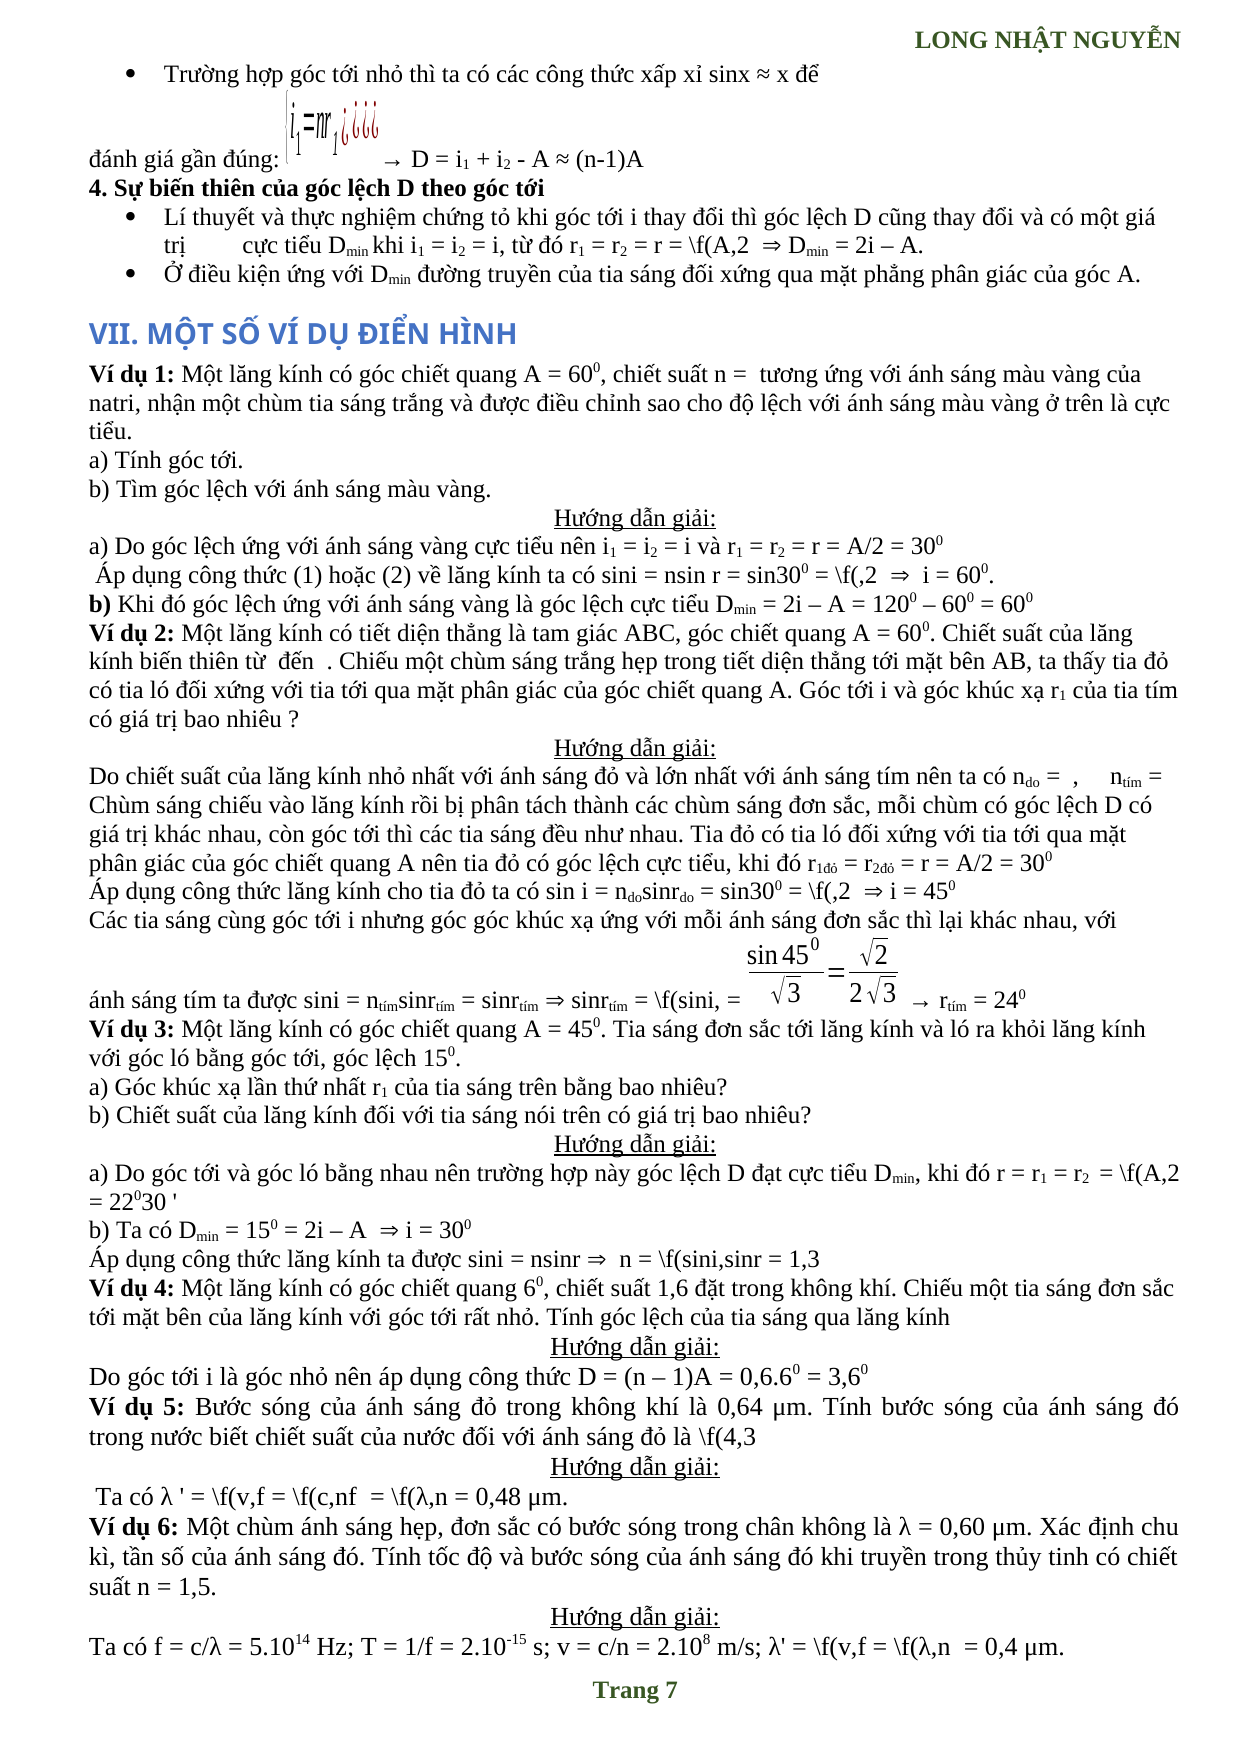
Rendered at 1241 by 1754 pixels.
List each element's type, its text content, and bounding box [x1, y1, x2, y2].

text 4. Sự biến thiên của góc lệch D theo góc tới [89, 173, 1181, 202]
text a) Do góc lệch ứng với ánh sáng vàng cực tiểu nên i1 = i2 = i và r1 = r2 = r = A/2 = 300 [89, 531, 1181, 560]
list Lí thuyết và thực nghiệm chứng tỏ khi góc tới i thay đổi thì góc lệch D cũng thay đổi và có một giá trị cực tiểu Dmin khi i1 = i2 = i, từ đó r1 = r2 = r = Dmin = 2i – A. [126, 202, 1181, 259]
text b) Chiết suất của lăng kính đối với tia sáng nói trên có giá trị bao nhiêu? [89, 1101, 1181, 1129]
text b) Khi đó góc lệch ứng với ánh sáng vàng là góc lệch cực tiểu Dmin = 2i – A = 1200 – 600 = 600 [89, 589, 1181, 618]
text Chùm sáng chiếu vào lăng kính rồi bị phân tách thành các chùm sáng đơn sắc, mỗi chùm có góc lệch D có giá trị khác nhau, còn góc tới thì các tia sáng đều như nhau. Tia đỏ có tia ló đối xứng với tia tới qua mặt phân giác của góc chiết quang A nên tia đỏ có góc lệch cực tiểu, khi đó r1đỏ = r2đỏ = r = A/2 = 300 [89, 790, 1181, 876]
text Hướng dẫn giải: [89, 733, 1181, 761]
text a) Tính góc tới. [89, 445, 1181, 474]
text Ví dụ 4: Một lăng kính có góc chiết quang 60, chiết suất 1,6 đặt trong không khí. Chiếu một tia sáng đơn sắc tới mặt bên của lăng kính với góc tới rất nhỏ. Tính góc lệch của tia sáng qua lăng kính [89, 1273, 1181, 1331]
text Áp dụng công thức (1) hoặc (2) về lăng kính ta có sini = nsin r = sin300 = i = 600. [89, 560, 1181, 589]
text Các tia sáng cùng góc tới i nhưng góc góc khúc xạ ứng với mỗi ánh sáng đơn sắc thì lại khác nhau, với ánh sáng tím ta được sini = ntímsinrtím = sinrtím sinrtím = = → rtím = 240 [89, 905, 1181, 1014]
text Ta có f = c/λ = 5.1014 Hz; T = 1/f = 2.10-15 s; v = c/n = 2.108 m/s; λ' = = = 0,4 μm. [89, 1631, 1181, 1661]
text Do chiết suất của lăng kính nhỏ nhất với ánh sáng đỏ và lớn nhất với ánh sáng tím nên ta có ndo = , ntím = [89, 761, 1181, 790]
text Ví dụ 1: Một lăng kính có góc chiết quang A = 600, chiết suất n = tương ứng với ánh sáng màu vàng của natri, nhận một chùm tia sáng trắng và được điều chỉnh sao cho độ lệch với ánh sáng màu vàng ở trên là cực tiểu. [89, 359, 1181, 445]
text Áp dụng công thức lăng kính cho tia đỏ ta có sin i = ndosinrdo = sin300 = i = 450 [89, 876, 1181, 905]
text b) Ta có Dmin = 150 = 2i – A i = 300 [89, 1216, 1181, 1244]
list Ở điều kiện ứng với Dmin đường truyền của tia sáng đối xứng qua mặt phẳng phân giác của góc A. [126, 259, 1181, 288]
text Ví dụ 2: Một lăng kính có tiết diện thẳng là tam giác ABC, góc chiết quang A = 600. Chiết suất của lăng kính biến thiên từ đến . Chiếu một chùm sáng trắng hẹp trong tiết diện thẳng tới mặt bên AB, ta thấy tia đỏ có tia ló đối xứng với tia tới qua mặt phân giác của góc chiết quang A. Góc tới i và góc khúc xạ r1 của tia tím có giá trị bao nhiêu ? [89, 618, 1181, 733]
text Hướng dẫn giải: [89, 1129, 1181, 1158]
text Ví dụ 3: Một lăng kính có góc chiết quang A = 450. Tia sáng đơn sắc tới lăng kính và ló ra khỏi lăng kính với góc ló bằng góc tới, góc lệch 150. [89, 1014, 1181, 1072]
text Do góc tới i là góc nhỏ nên áp dụng công thức D = (n – 1)A = 0,6.60 = 3,60 [89, 1361, 1181, 1391]
text Hướng dẫn giải: [89, 1331, 1181, 1361]
subtitle VII. MỘT SỐ VÍ DỤ ĐIỂN HÌNH [89, 313, 1181, 353]
text a) Góc khúc xạ lần thứ nhất r1 của tia sáng trên bằng bao nhiêu? [89, 1072, 1181, 1101]
text Áp dụng công thức lăng kính ta được sini = nsinr n = = 1,3 [89, 1244, 1181, 1273]
text Ta có λ ' = = = = 0,48 μm. [89, 1481, 1181, 1511]
text Hướng dẫn giải: [89, 503, 1181, 531]
list Trường hợp góc tới nhỏ thì ta có các công thức xấp xỉ sinx ≈ x để [126, 59, 1181, 88]
text Ví dụ 6: Một chùm ánh sáng hẹp, đơn sắc có bước sóng trong chân không là λ = 0,60 μm. Xác định chu kì, tần số của ánh sáng đó. Tính tốc độ và bước sóng của ánh sáng đó khi truyền trong thủy tinh có chiết suất n = 1,5. [89, 1511, 1181, 1601]
text Ví dụ 5: Bước sóng của ánh sáng đỏ trong không khí là 0,64 μm. Tính bước sóng của ánh sáng đó trong nước biết chiết suất của nước đối với ánh sáng đỏ là [89, 1391, 1181, 1451]
text đánh giá gần đúng: → D = i1 + i2 - A ≈ (n-1)A [89, 88, 1181, 173]
text Hướng dẫn giải: [89, 1451, 1181, 1481]
text Hướng dẫn giải: [89, 1601, 1181, 1631]
text b) Tìm góc lệch với ánh sáng màu vàng. [89, 474, 1181, 503]
text a) Do góc tới và góc ló bằng nhau nên trường hợp này góc lệch D đạt cực tiểu Dmin, khi đó r = r1 = r2 = = 22030 ' [89, 1158, 1181, 1216]
